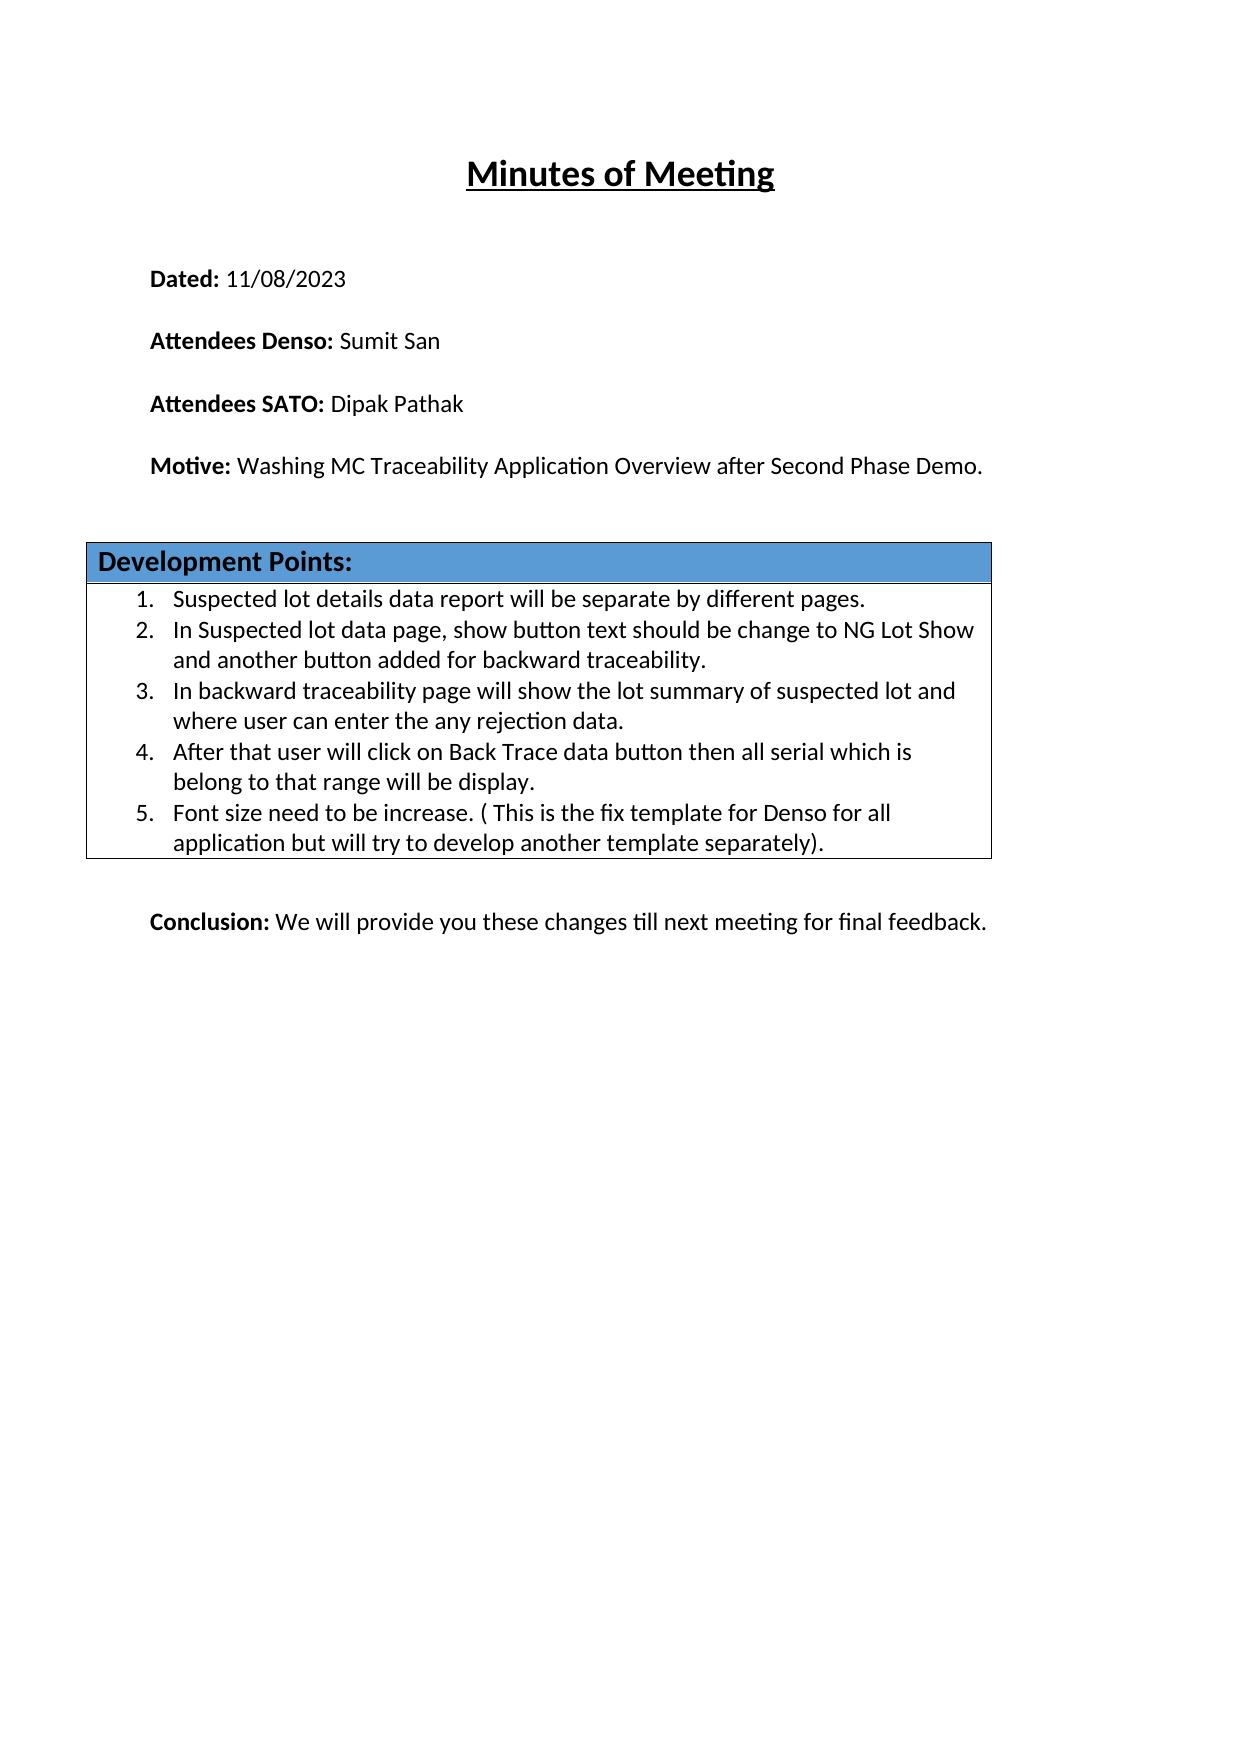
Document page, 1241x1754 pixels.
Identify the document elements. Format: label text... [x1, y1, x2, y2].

text Dated: 11/08/2023 [150, 263, 1090, 293]
text Conclusion: We will provide you these changes till next meeting for final feedback. [150, 906, 1090, 937]
text Attendees SATO: Dipak Pathak [150, 388, 1090, 418]
table_header Development Points: [87, 543, 991, 582]
text Attendees Denso: Sumit San [150, 325, 1090, 356]
table_cell Suspected lot details data report will be separate by different pages. In Suspected lot data page, show button text should be change to NG Lot Show and another button added for backward traceability. In backward traceability page will show the lot summary of suspected lot and where user can enter the any rejection data. After that user will click on Back Trace data button then all serial which is belong to that range will be display. Font size need to be increase. ( This is the fix template for Denso for all application but will try to develop another template separately). [87, 584, 991, 858]
text Motive: Washing MC Traceability Application Overview after Second Phase Demo. [150, 450, 1090, 481]
text Minutes of Meeting [150, 150, 1090, 196]
